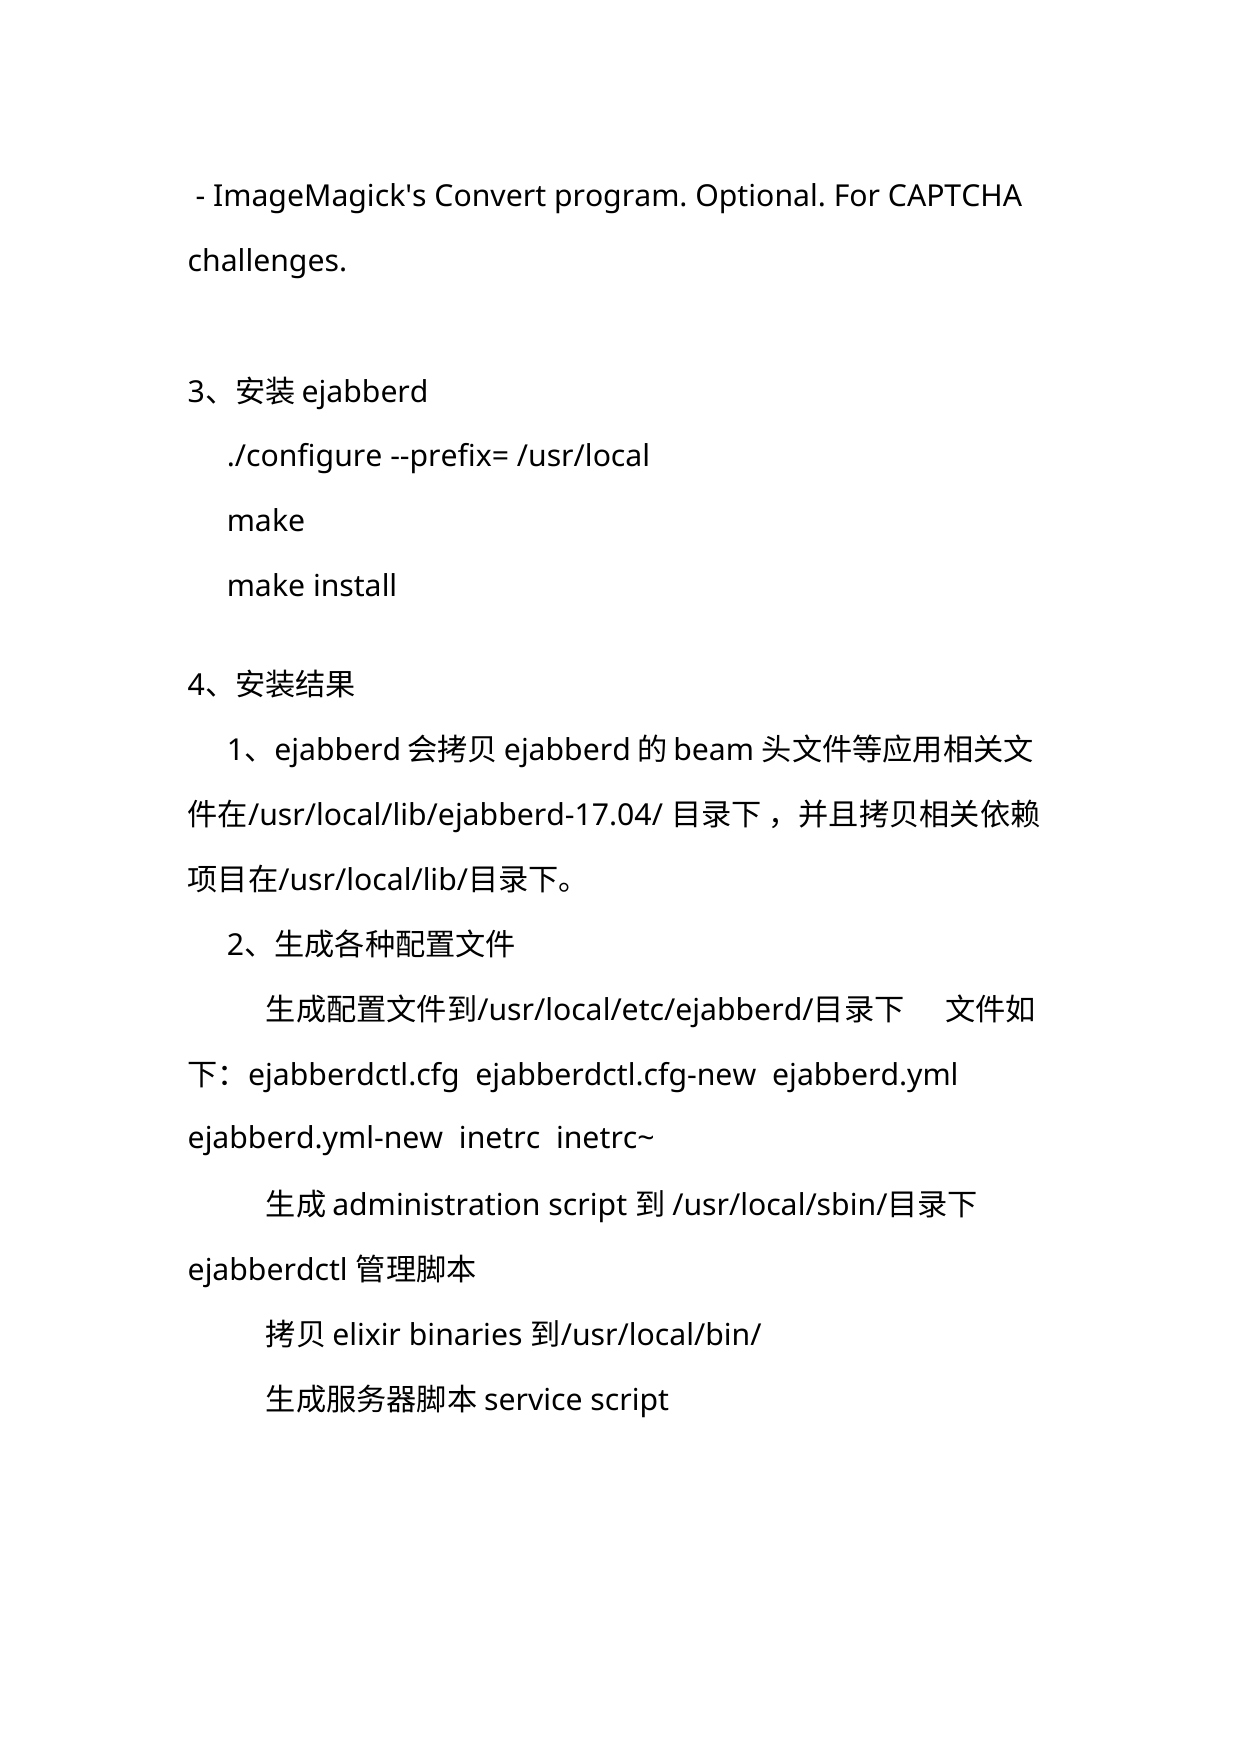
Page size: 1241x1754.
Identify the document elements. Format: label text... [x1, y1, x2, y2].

text 生成administration script 到 /usr/local/sbin/目录下 ejabberdctl 管理脚本 [187, 1169, 1053, 1299]
text 生成服务器脚本 service script [187, 1364, 1053, 1429]
text - ImageMagick's Convert program. Optional. For CAPTCHA challenges. [187, 162, 1053, 292]
text 1、ejabberd会拷贝ejabberd的beam 头文件等应用相关文件在/usr/local/lib/ejabberd-17.04/ 目录下 ，并且拷贝相关依赖项目在/usr/local/lib/目录下。 [187, 714, 1053, 909]
text 拷贝elixir binaries 到/usr/local/bin/ [187, 1299, 1053, 1364]
text 2、生成各种配置文件 [187, 909, 1053, 974]
text 3、安装ejabberd [187, 357, 1053, 422]
text ./configure --prefix= /usr/local [187, 422, 1053, 487]
text 生成配置文件到/usr/local/etc/ejabberd/目录下 文件如下：ejabberdctl.cfg ejabberdctl.cfg-new ejabberd.yml ejabberd.yml-new inetrc inetrc~ [187, 974, 1053, 1169]
text make install [187, 552, 1053, 617]
text 4、安装结果 [187, 649, 1053, 714]
text make [187, 487, 1053, 552]
